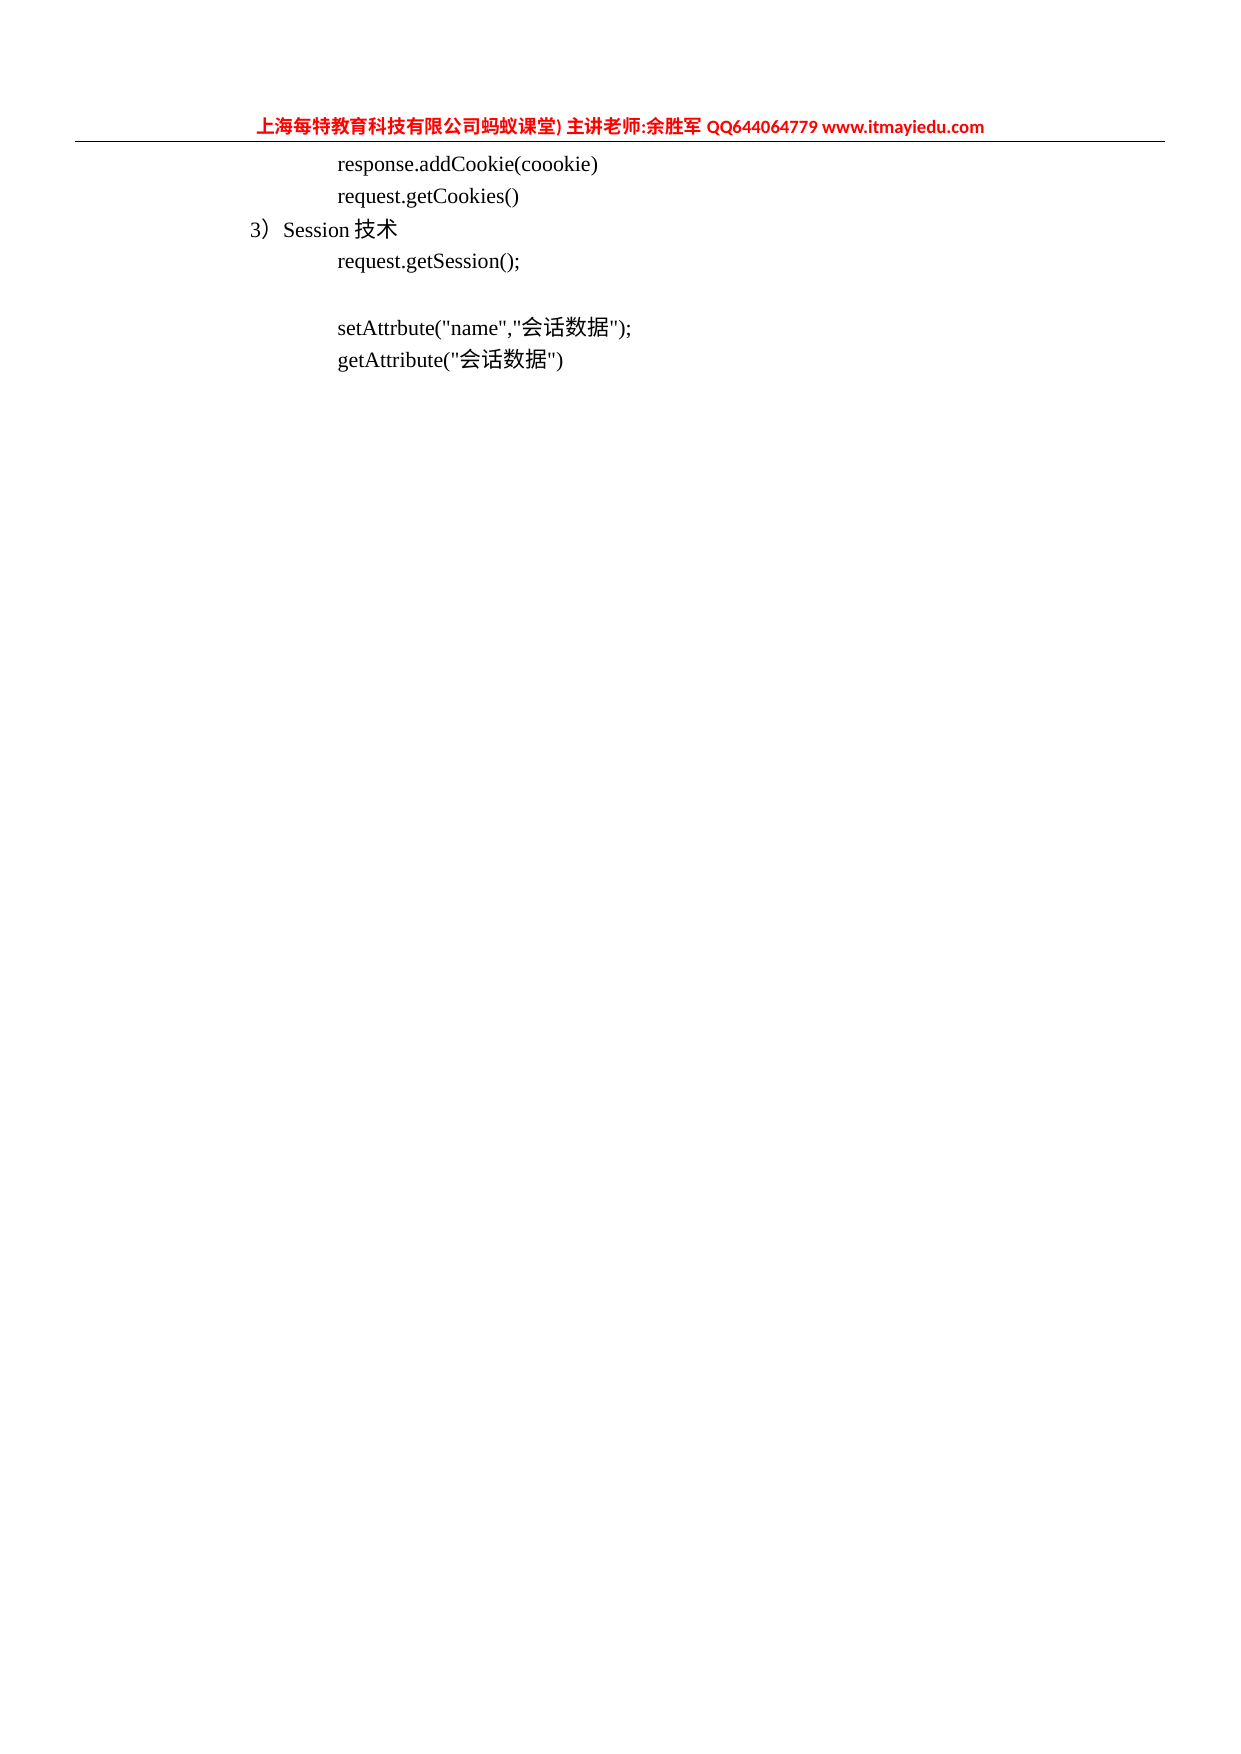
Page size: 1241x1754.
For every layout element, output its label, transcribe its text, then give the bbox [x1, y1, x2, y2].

text 3）Session技术 [75, 212, 1165, 244]
text response.addCookie(coookie) [75, 147, 1165, 179]
text request.getCookies() [75, 179, 1165, 212]
text setAttrbute("name","会话数据"); [75, 309, 1165, 342]
text request.getSession(); [75, 244, 1165, 277]
text getAttribute("会话数据") [75, 342, 1165, 374]
